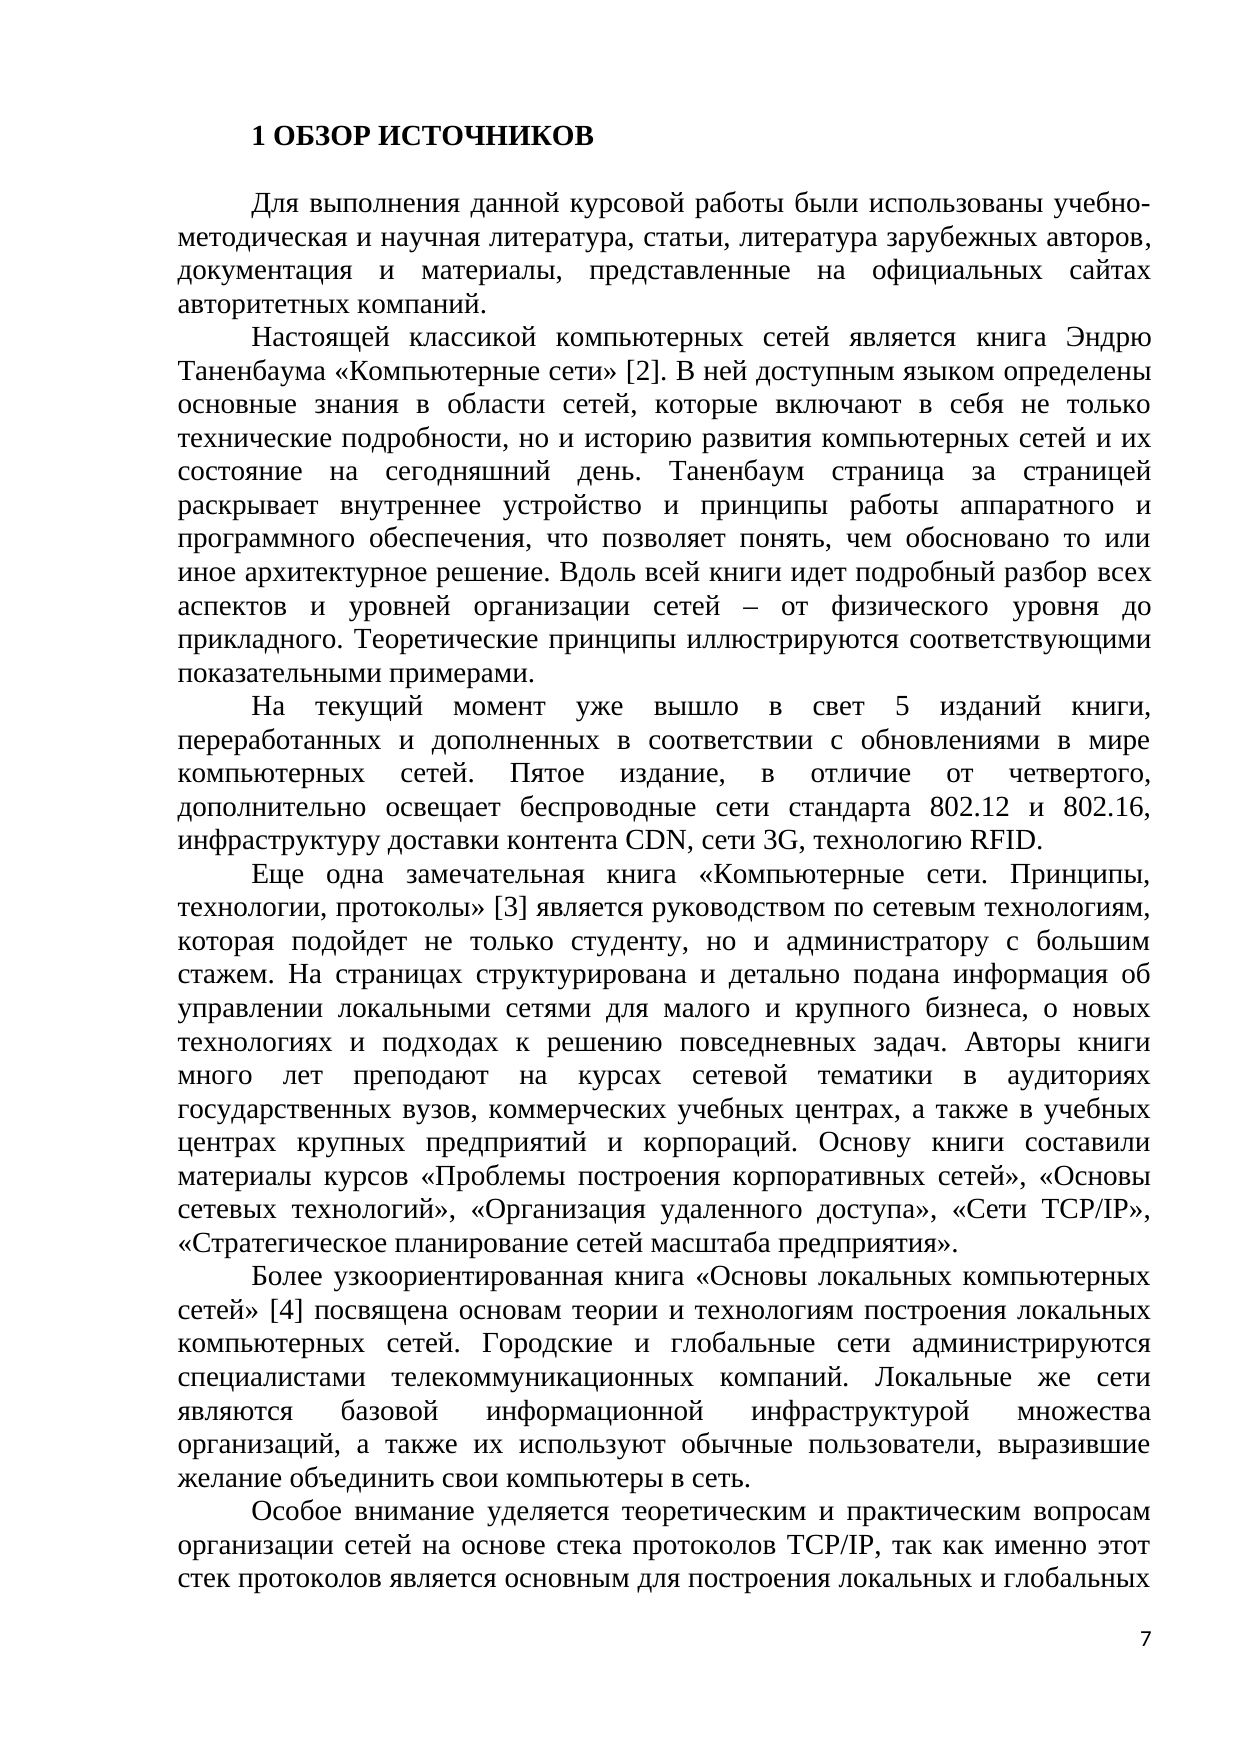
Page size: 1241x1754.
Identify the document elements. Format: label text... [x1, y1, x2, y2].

text Более узкоориентированная книга «Основы локальных компьютерных сетей» [4] посвящена основам теории и технологиям построения локальных компьютерных сетей. Городские и глобальные сети администрируются специалистами телекоммуникационных компаний. Локальные же сети являются базовой информационной инфраструктурой множества организаций, а также их используют обычные пользователи, выразившие желание объединить свои компьютеры в сеть. [177, 1258, 1152, 1493]
text Еще одна замечательная книга «Компьютерные сети. Принципы, технологии, протоколы» [3] является руководством по сетевым технологиям, которая подойдет не только студенту, но и администратору с большим стажем. На страницах структурирована и детально подана информация об управлении локальными сетями для малого и крупного бизнеса, о новых технологиях и подходах к решению повседневных задач. Авторы книги много лет преподают на курсах сетевой тематики в аудиториях государственных вузов, коммерческих учебных центрах, а также в учебных центрах крупных предприятий и корпораций. Основу книги составили материалы курсов «Проблемы построения корпоративных сетей», «Основы сетевых технологий», «Организация удаленного доступа», «Сети TCP/IP», «Стратегическое планирование сетей масштаба предприятия». [177, 856, 1152, 1258]
subtitle 1 ОБЗОР ИСТОЧНИКОВ [177, 118, 1152, 152]
text На текущий момент уже вышло в свет 5 изданий книги, переработанных и дополненных в соответствии с обновлениями в мире компьютерных сетей. Пятое издание, в отличие от четвертого, дополнительно освещает беспроводные сети стандарта 802.12 и 802.16, инфраструктуру доставки контента CDN, сети 3G, технологию RFID. [177, 688, 1152, 856]
text Настоящей классикой компьютерных сетей является книга Эндрю Таненбаума «Компьютерные сети» [2]. В ней доступным языком определены основные знания в области сетей, которые включают в себя не только технические подробности, но и историю развития компьютерных сетей и их состояние на сегодняшний день. Таненбаум страница за страницей раскрывает внутреннее устройство и принципы работы аппаратного и программного обеспечения, что позволяет понять, чем обосновано то или иное архитектурное решение. Вдоль всей книги идет подробный разбор всех аспектов и уровней организации сетей – от физического уровня до прикладного. Теоретические принципы иллюстрируются соответствующими показательными примерами. [177, 319, 1152, 688]
text Для выполнения данной курсовой работы были использованы учебно-методическая и научная литература, статьи, литература зарубежных авторов, документация и материалы, представленные на официальных сайтах авторитетных компаний. [177, 185, 1152, 319]
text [177, 1493, 1152, 1594]
